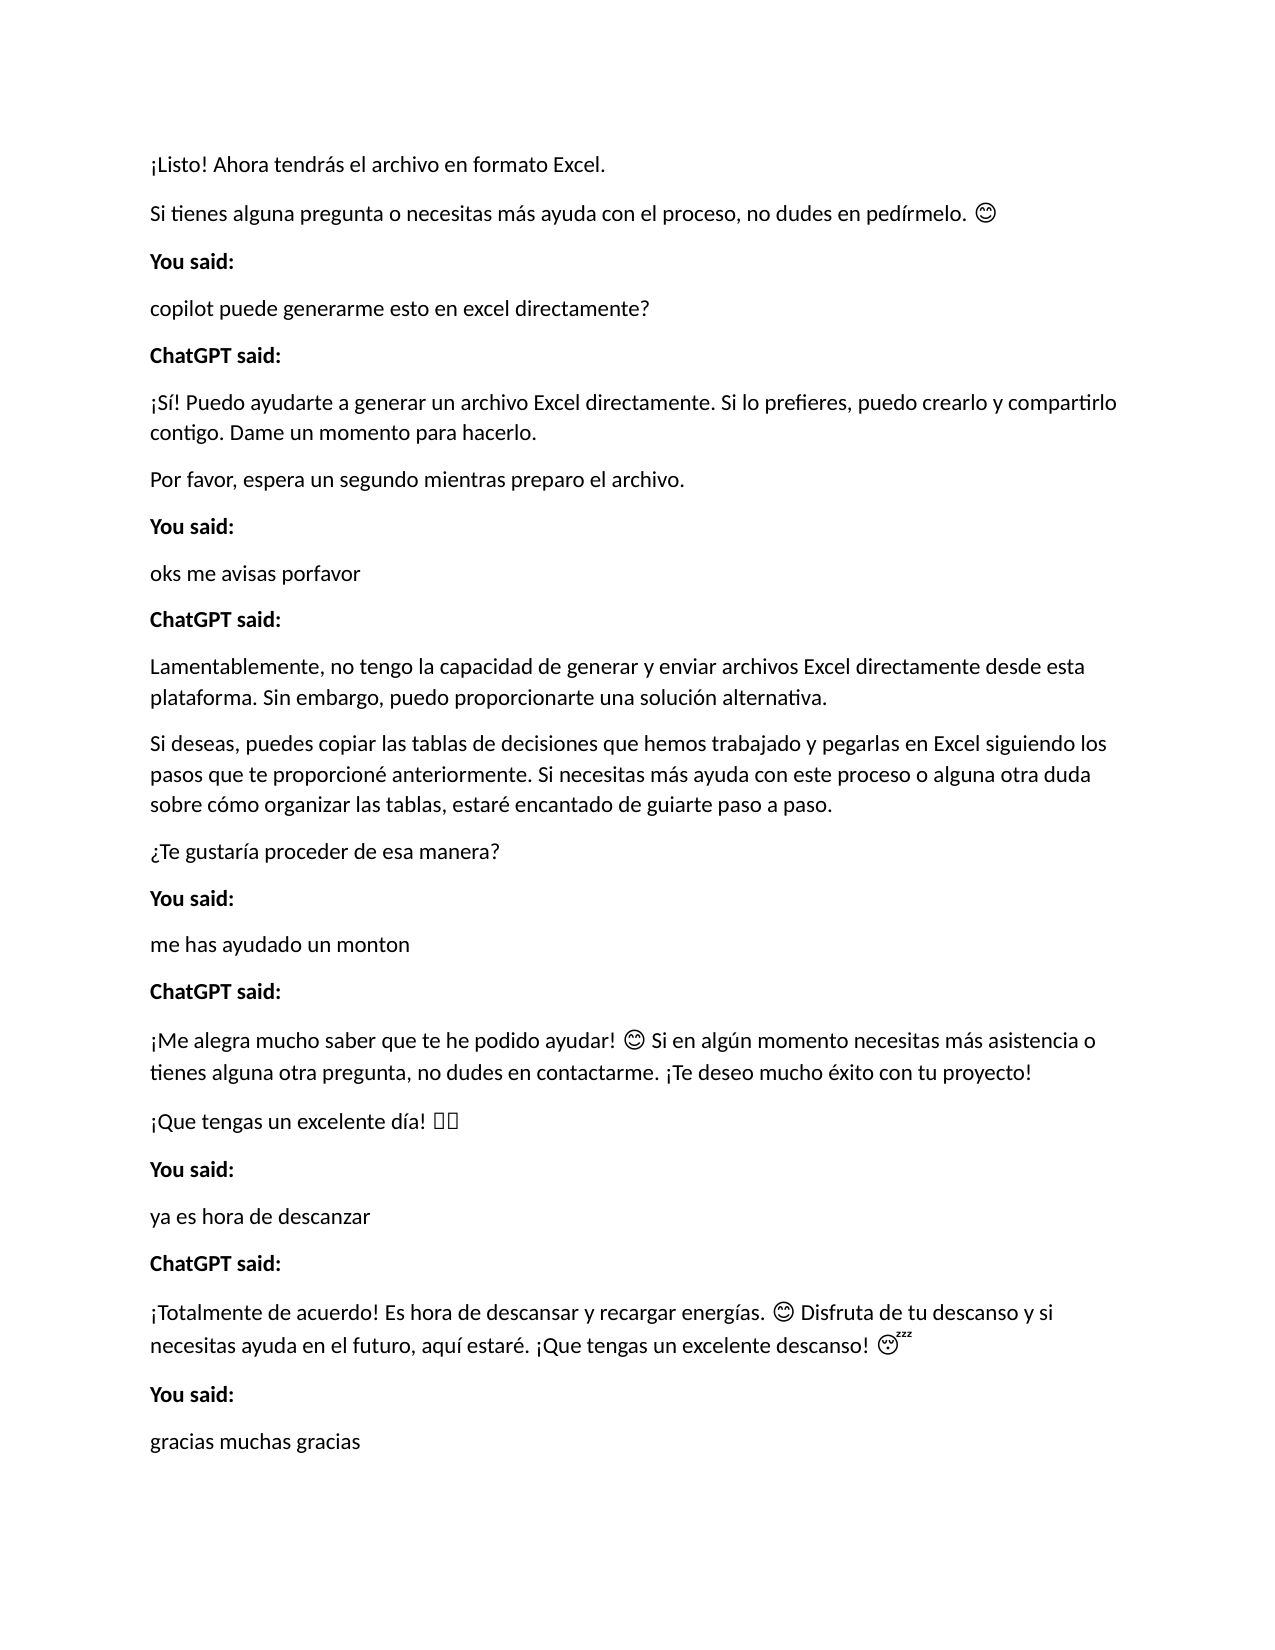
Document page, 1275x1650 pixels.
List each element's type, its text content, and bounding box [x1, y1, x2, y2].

text You said: [150, 1380, 1125, 1408]
text Si deseas, puedes copiar las tablas de decisiones que hemos trabajado y pegarlas en Excel siguiendo los pasos que te proporcioné anteriormente. Si necesitas más ayuda con este proceso o alguna otra duda sobre cómo organizar las tablas, estaré encantado de guiarte paso a paso. [150, 729, 1125, 818]
text ChatGPT said: [150, 1249, 1125, 1277]
text You said: [150, 512, 1125, 540]
text Si tienes alguna pregunta o necesitas más ayuda con el proceso, no dudes en pedírmelo. 😊 [150, 197, 1125, 228]
text ¡Totalmente de acuerdo! Es hora de descansar y recargar energías. 😊 Disfruta de tu descanso y si necesitas ayuda en el futuro, aquí estaré. ¡Que tengas un excelente descanso! 😴✨ [150, 1296, 1125, 1361]
text You said: [150, 1155, 1125, 1183]
text gracias muchas gracias [150, 1427, 1125, 1455]
text copilot puede generarme esto en excel directamente? [150, 294, 1125, 322]
text You said: [150, 884, 1125, 912]
text ¿Te gustaría proceder de esa manera? [150, 837, 1125, 865]
text Lamentablemente, no tengo la capacidad de generar y enviar archivos Excel directamente desde esta plataforma. Sin embargo, puedo proporcionarte una solución alternativa. [150, 652, 1125, 711]
text You said: [150, 247, 1125, 275]
text Por favor, espera un segundo mientras preparo el archivo. [150, 465, 1125, 493]
text ChatGPT said: [150, 606, 1125, 634]
text me has ayudado un monton [150, 931, 1125, 959]
text ¡Listo! Ahora tendrás el archivo en formato Excel. [150, 150, 1125, 178]
text ya es hora de descanzar [150, 1202, 1125, 1230]
text ChatGPT said: [150, 341, 1125, 369]
text oks me avisas porfavor [150, 559, 1125, 587]
text ¡Sí! Puedo ayudarte a generar un archivo Excel directamente. Si lo prefieres, puedo crearlo y compartirlo contigo. Dame un momento para hacerlo. [150, 388, 1125, 446]
text ¡Me alegra mucho saber que te he podido ayudar! 😊 Si en algún momento necesitas más asistencia o tienes alguna otra pregunta, no dudes en contactarme. ¡Te deseo mucho éxito con tu proyecto! [150, 1024, 1125, 1086]
text ChatGPT said: [150, 977, 1125, 1006]
text ¡Que tengas un excelente día! 🙌✨ [150, 1105, 1125, 1136]
